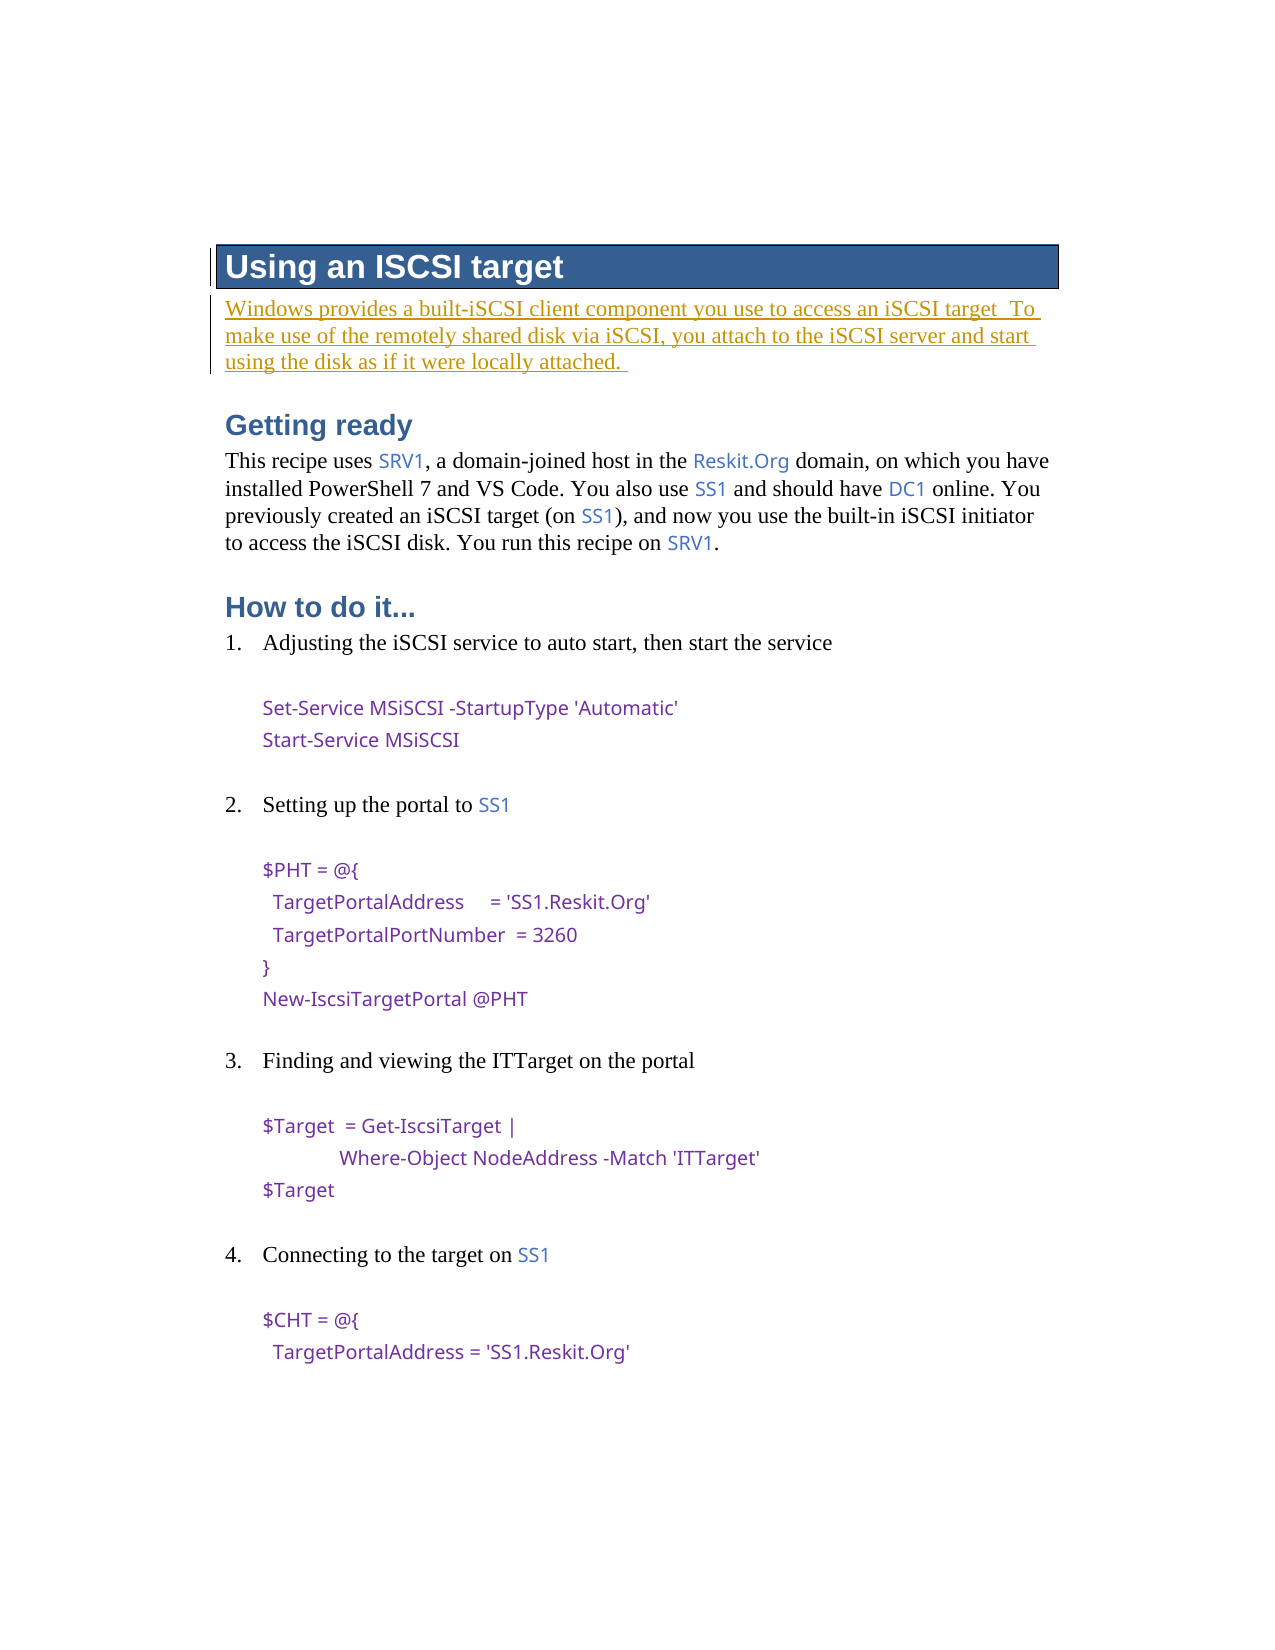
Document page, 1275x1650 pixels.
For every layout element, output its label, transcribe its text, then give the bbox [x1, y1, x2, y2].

text Setting up the portal to SS1 [225, 791, 1050, 818]
text TargetPortalPortNumber = 3260 [262, 921, 1050, 948]
text } [262, 953, 1050, 980]
text $Target [262, 1176, 1050, 1203]
text Set-Service MSiSCSI -StartupType 'Automatic' [262, 694, 1050, 721]
text This recipe uses SRV1, a domain-joined host in the Reskit.Org domain, on which you have installed PowerShell 7 and VS Code. You also use SS1 and should have DC1 online. You previously created an iSCSI target (on SS1), and now you use the built-in iSCSI initiator to access the iSCSI disk. You run this recipe on SRV1. [225, 448, 1050, 556]
list Adjusting the iSCSI service to auto start, then start the service [225, 629, 1012, 656]
text Start-Service MSiSCSI [262, 726, 1050, 753]
text Finding and viewing the ITTarget on the portal [225, 1047, 1050, 1073]
text TargetPortalAddress = 'SS1.Reskit.Org' [262, 889, 1050, 916]
subtitle How to do it... [225, 590, 1050, 623]
subtitle Using an ISCSI target [217, 246, 1058, 288]
text Where-Object NodeAddress -Match 'ITTarget' [262, 1144, 1050, 1171]
text $Target = Get-IscsiTarget | [262, 1112, 1050, 1139]
subtitle Getting ready [225, 408, 1050, 441]
text Connecting to the target on SS1 [225, 1241, 1050, 1268]
text New-IscsiTargetPortal @PHT [262, 985, 1050, 1012]
text $CHT = @{ [262, 1306, 1050, 1333]
text TargetPortalAddress = 'SS1.Reskit.Org' [262, 1338, 1050, 1366]
text $PHT = @{ [262, 856, 1050, 883]
